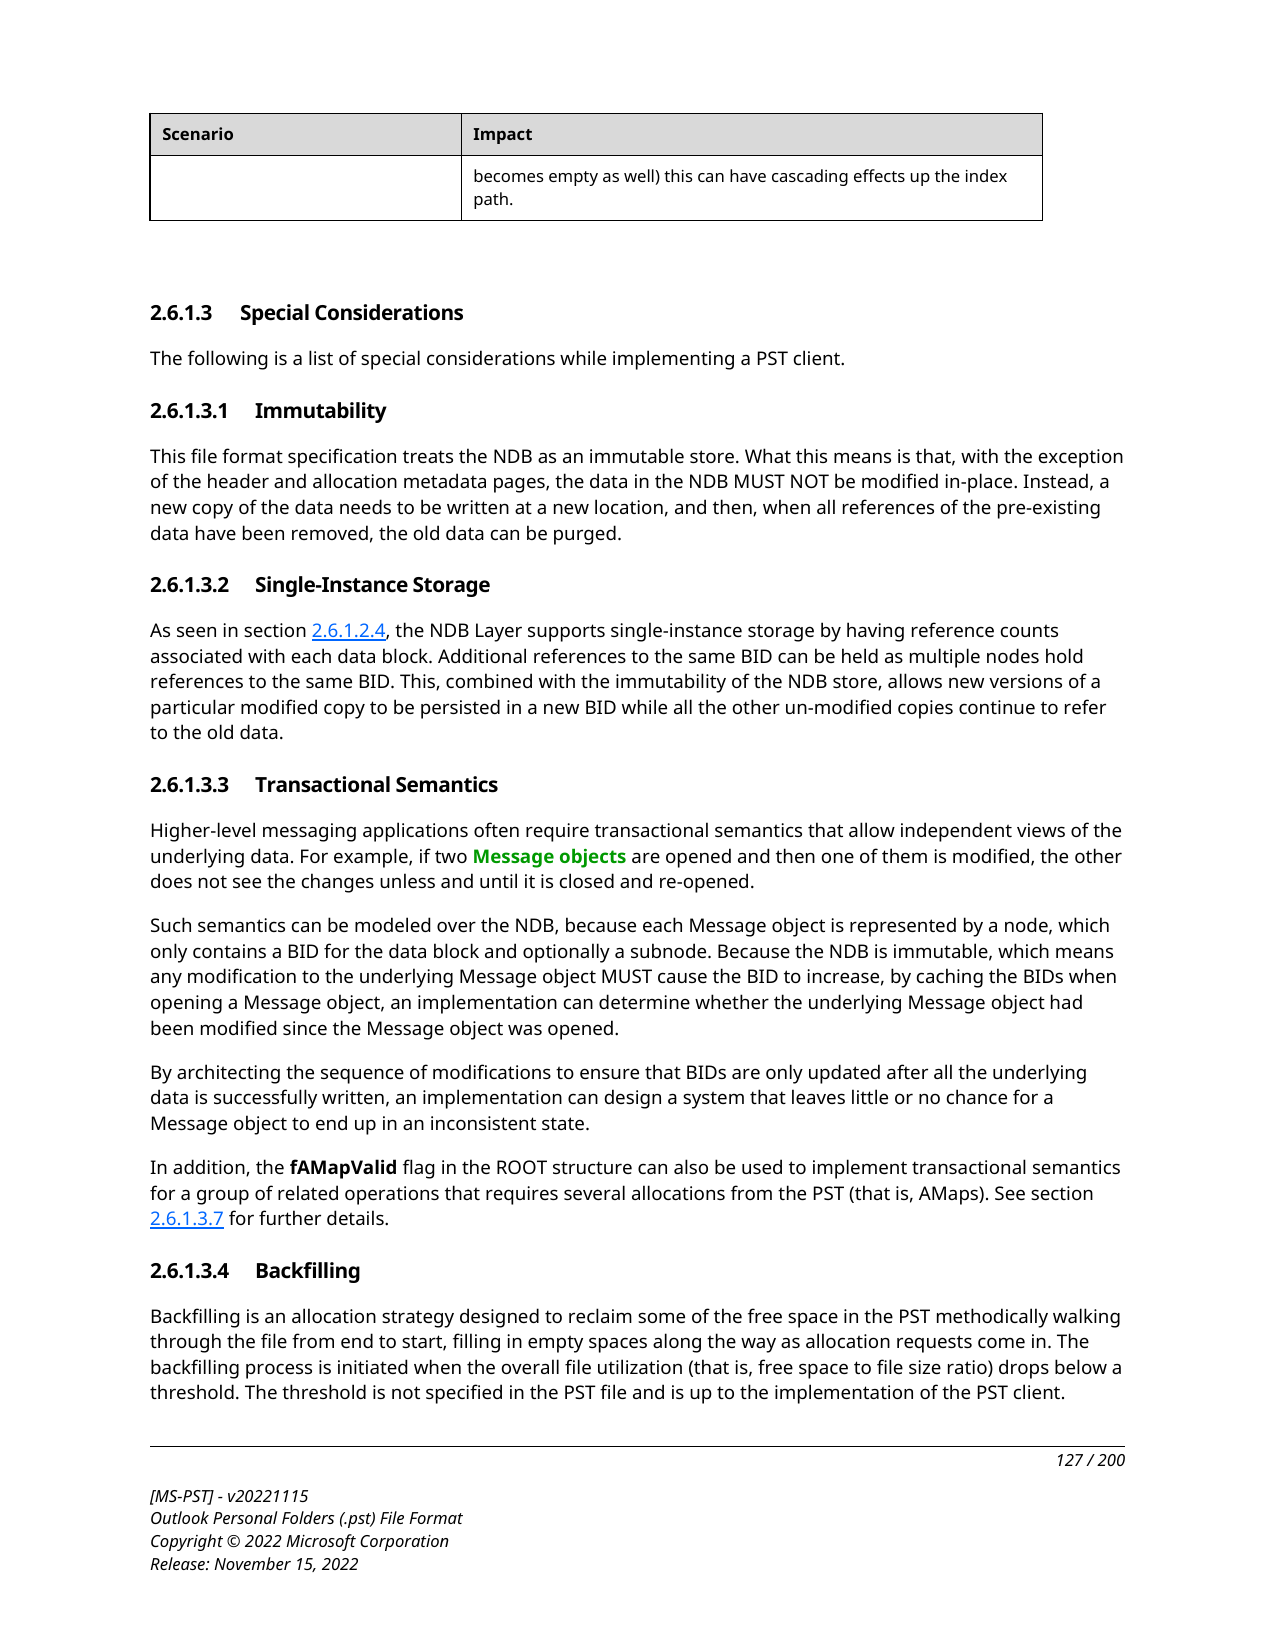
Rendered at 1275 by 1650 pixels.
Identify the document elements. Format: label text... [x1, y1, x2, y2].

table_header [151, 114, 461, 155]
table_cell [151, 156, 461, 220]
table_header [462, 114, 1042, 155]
text In addition, the fAMapValid flag in the ROOT structure can also be used to implement transactional semantics for a group of related operations that requires several allocations from the PST (that is, AMaps). See section 2.6.1.3.7 for further details. [150, 1154, 1125, 1231]
subtitle Backfilling [150, 1256, 1125, 1284]
text This file format specification treats the NDB as an immutable store. What this means is that, with the exception of the header and allocation metadata pages, the data in the NDB MUST NOT be modified in-place. Instead, a new copy of the data needs to be written at a new location, and then, when all references of the pre-existing data have been removed, the old data can be purged. [150, 443, 1125, 545]
text The following is a list of special considerations while implementing a PST client. [150, 346, 1125, 371]
subtitle Transactional Semantics [150, 770, 1125, 799]
text As seen in section 2.6.1.2.4, the NDB Layer supports single-instance storage by having reference counts associated with each data block. Additional references to the same BID can be held as multiple nodes hold references to the same BID. This, combined with the immutability of the NDB store, allows new versions of a particular modified copy to be persisted in a new BID while all the other un-modified copies continue to refer to the old data. [150, 618, 1125, 745]
subtitle Immutability [150, 396, 1125, 424]
text Such semantics can be modeled over the NDB, because each Message object is represented by a node, which only contains a BID for the data block and optionally a subnode. Because the NDB is immutable, which means any modification to the underlying Message object MUST cause the BID to increase, by caching the BIDs when opening a Message object, an implementation can determine whether the underlying Message object had been modified since the Message object was opened. [150, 913, 1125, 1040]
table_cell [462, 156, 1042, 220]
subtitle Special Considerations [150, 298, 1125, 327]
text By architecting the sequence of modifications to ensure that BIDs are only updated after all the underlying data is successfully written, an implementation can design a system that leaves little or no chance for a Message object to end up in an inconsistent state. [150, 1059, 1125, 1136]
text Backfilling is an allocation strategy designed to reclaim some of the free space in the PST methodically walking through the file from end to start, filling in empty spaces along the way as allocation requests come in. The backfilling process is initiated when the overall file utilization (that is, free space to file size ratio) drops below a threshold. The threshold is not specified in the PST file and is up to the implementation of the PST client. [150, 1303, 1125, 1405]
subtitle Single-Instance Storage [150, 570, 1125, 599]
text Higher-level messaging applications often require transactional semantics that allow independent views of the underlying data. For example, if two Message objects are opened and then one of them is modified, the other does not see the changes unless and until it is closed and re-opened. [150, 817, 1125, 894]
